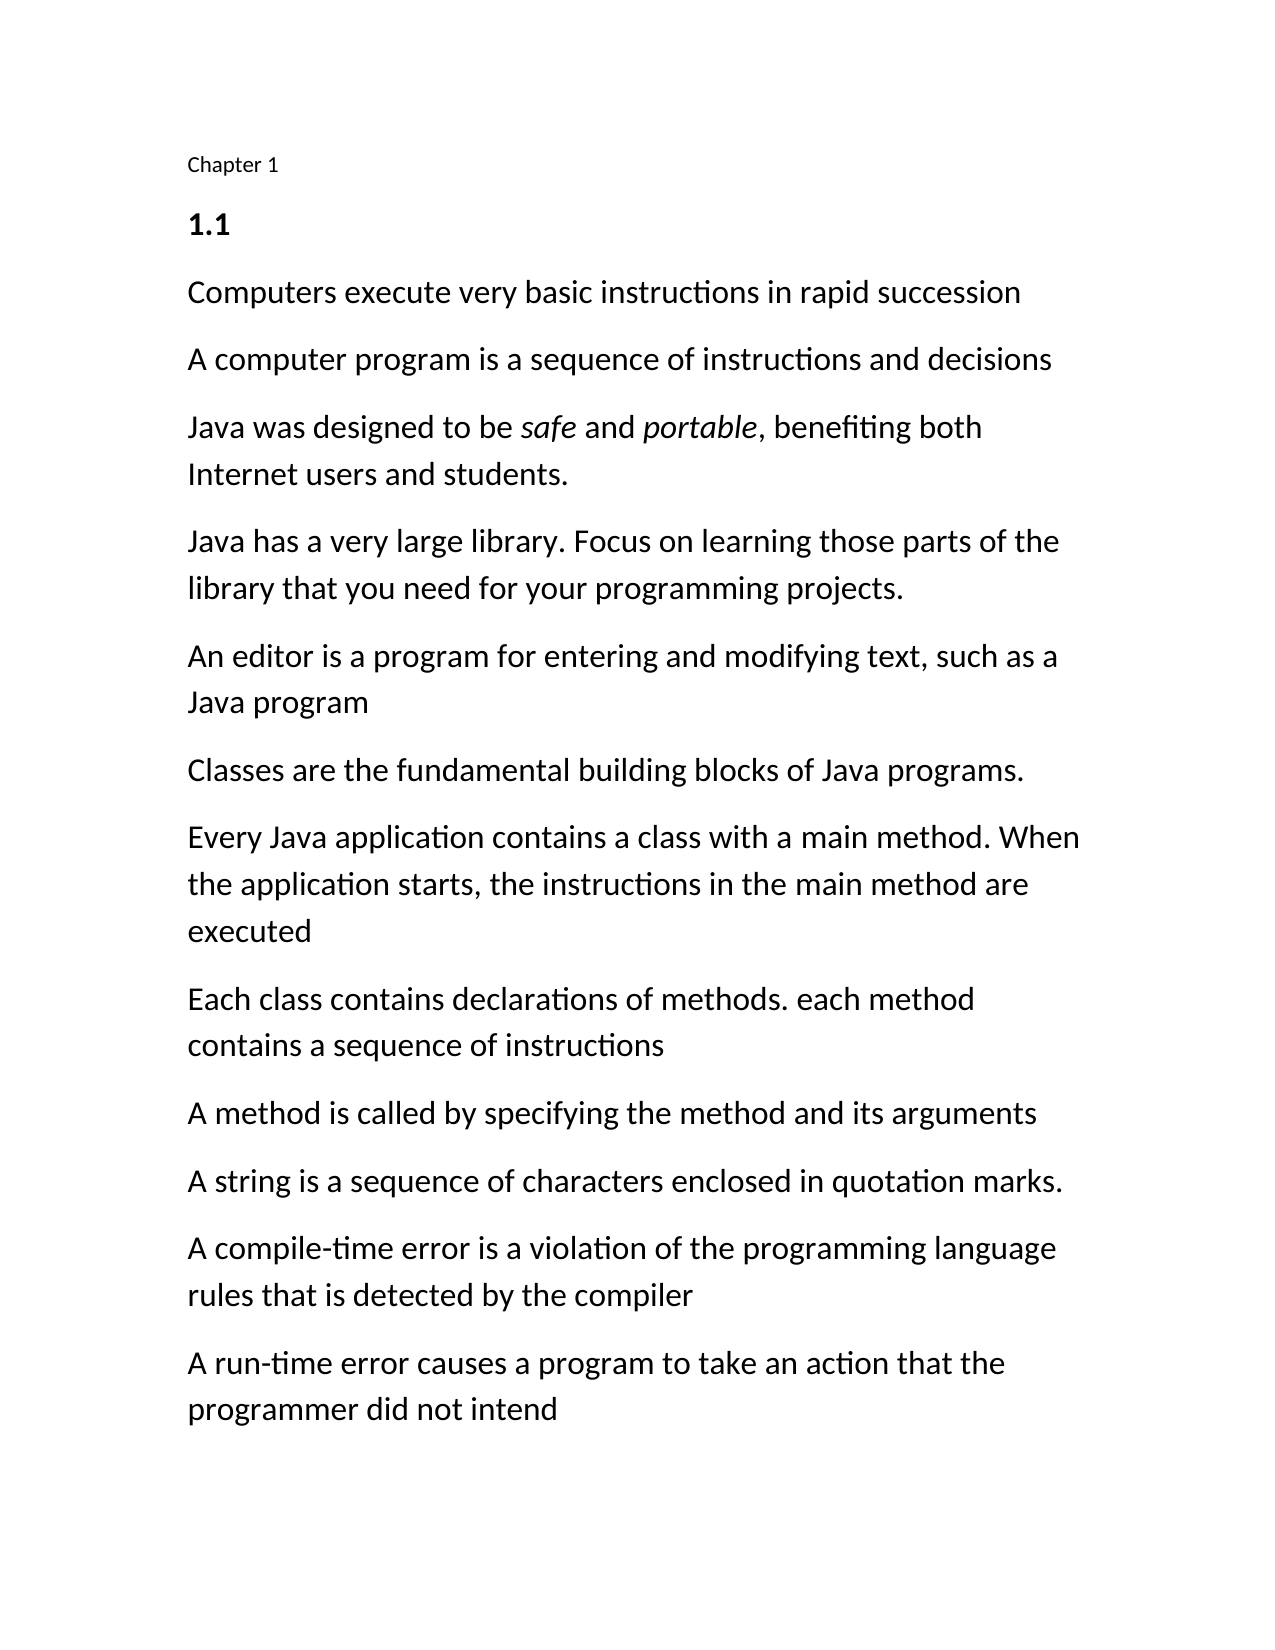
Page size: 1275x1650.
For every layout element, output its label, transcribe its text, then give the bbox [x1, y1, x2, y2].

text Java has a very large library. Focus on learning those parts of the library that you need for your programming projects. [187, 520, 1087, 608]
text A string is a sequence of characters enclosed in quotation marks. [187, 1160, 1087, 1200]
text Each class contains declarations of methods. each method contains a sequence of instructions [187, 978, 1087, 1065]
text A run-time error causes a program to take an action that the programmer did not intend [187, 1342, 1087, 1429]
text An editor is a program for entering and modifying text, such as a Java program [187, 634, 1087, 722]
text A compile-time error is a violation of the programming language rules that is detected by the compiler [187, 1227, 1087, 1315]
text Computers execute very basic instructions in rapid succession [187, 271, 1087, 311]
text Chapter 1 [187, 150, 1087, 178]
text 1.1 [187, 203, 1087, 244]
text Every Java application contains a class with a main method. When the application starts, the instructions in the main method are executed [187, 817, 1087, 951]
text A method is called by specifying the method and its arguments [187, 1092, 1087, 1133]
text Classes are the fundamental building blocks of Java programs. [187, 749, 1087, 790]
text Java was designed to be safe and portable, benefiting both Internet users and students. [187, 406, 1087, 493]
text A computer program is a sequence of instructions and decisions [187, 338, 1087, 379]
